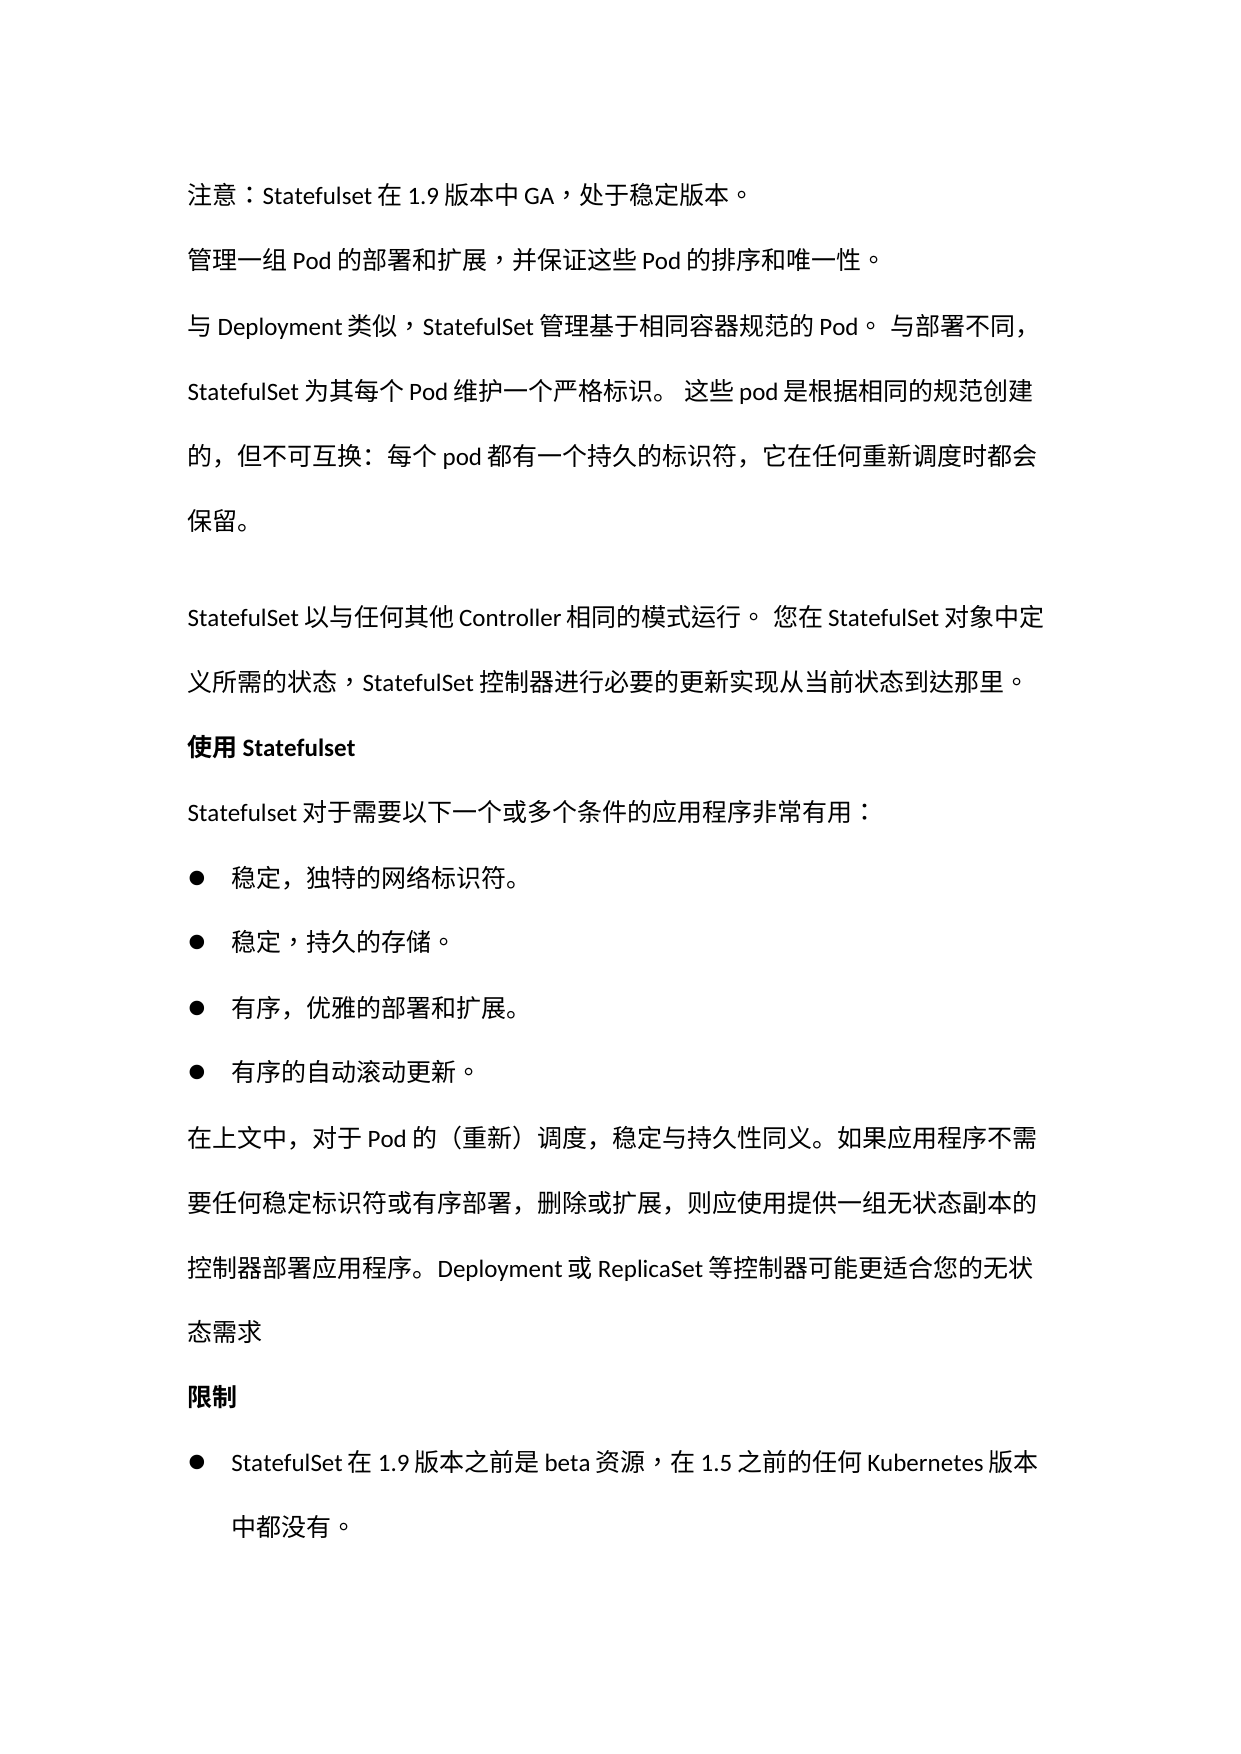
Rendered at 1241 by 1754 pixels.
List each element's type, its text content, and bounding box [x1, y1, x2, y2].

list 稳定，持久的存储。 [187, 909, 1053, 974]
text 在上文中，对于Pod的（重新）调度，稳定与持久性同义。如果应用程序不需要任何稳定标识符或有序部署，删除或扩展，则应使用提供一组无状态副本的控制器部署应用程序。Deployment或ReplicaSet等控制器可能更适合您的无状态需求 [187, 1104, 1053, 1364]
text StatefulSet以与任何其他Controller相同的模式运行。 您在StatefulSet对象中定义所需的状态，StatefulSet控制器进行必要的更新实现从当前状态到达那里。 [187, 584, 1053, 714]
text 与Deployment类似，StatefulSet管理基于相同容器规范的Pod。 与部署不同，StatefulSet为其每个Pod维护一个严格标识。 这些pod是根据相同的规范创建的，但不可互换：每个pod都有一个持久的标识符，它在任何重新调度时都会保留。 [187, 292, 1053, 552]
text 使用Statefulset [187, 714, 1053, 779]
list StatefulSet在1.9版本之前是beta资源，在1.5之前的任何Kubernetes版本中都没有。 [187, 1429, 1053, 1559]
list 有序的自动滚动更新。 [187, 1039, 1053, 1104]
list 有序，优雅的部署和扩展。 [187, 974, 1053, 1039]
text Statefulset对于需要以下一个或多个条件的应用程序非常有用： [187, 779, 1053, 844]
list 稳定，独特的网络标识符。 [187, 844, 1053, 909]
text 限制 [187, 1364, 1053, 1429]
text 注意：Statefulset在1.9版本中GA，处于稳定版本。 [187, 162, 1053, 227]
text 管理一组Pod的部署和扩展，并保证这些Pod的排序和唯一性。 [187, 227, 1053, 292]
